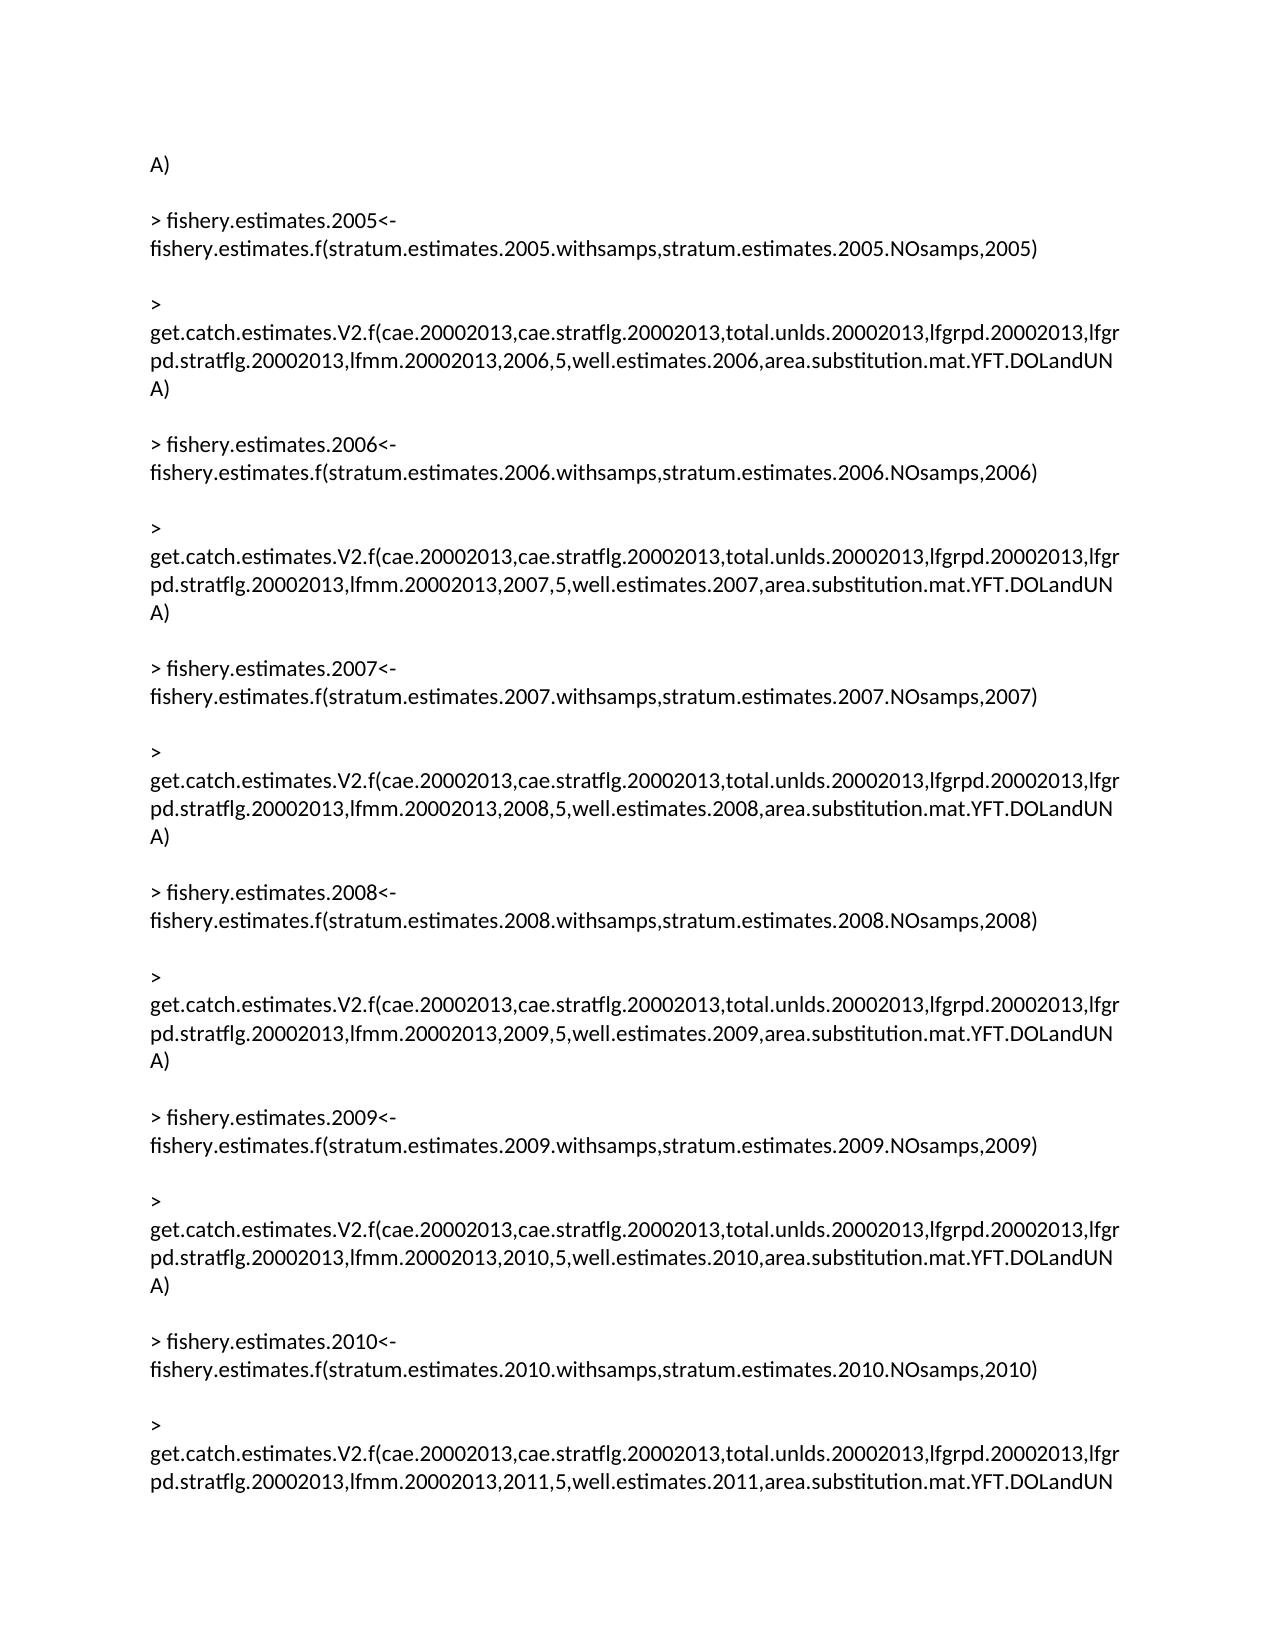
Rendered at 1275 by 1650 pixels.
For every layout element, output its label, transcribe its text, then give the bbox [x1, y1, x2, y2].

text > fishery.estimates.2005<-fishery.estimates.f(stratum.estimates.2005.withsamps,stratum.estimates.2005.NOsamps,2005) [150, 206, 1125, 262]
text > get.catch.estimates.V2.f(cae.20002013,cae.stratflg.20002013,total.unlds.20002013,lfgrpd.20002013,lfgrpd.stratflg.20002013,lfmm.20002013,2010,5,well.estimates.2010,area.substitution.mat.YFT.DOLandUNA) [150, 1187, 1125, 1299]
text > get.catch.estimates.V2.f(cae.20002013,cae.stratflg.20002013,total.unlds.20002013,lfgrpd.20002013,lfgrpd.stratflg.20002013,lfmm.20002013,2009,5,well.estimates.2009,area.substitution.mat.YFT.DOLandUNA) [150, 963, 1125, 1075]
text > fishery.estimates.2009<-fishery.estimates.f(stratum.estimates.2009.withsamps,stratum.estimates.2009.NOsamps,2009) [150, 1103, 1125, 1159]
text > fishery.estimates.2008<-fishery.estimates.f(stratum.estimates.2008.withsamps,stratum.estimates.2008.NOsamps,2008) [150, 878, 1125, 934]
text > fishery.estimates.2007<-fishery.estimates.f(stratum.estimates.2007.withsamps,stratum.estimates.2007.NOsamps,2007) [150, 654, 1125, 710]
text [150, 150, 1125, 178]
text > get.catch.estimates.V2.f(cae.20002013,cae.stratflg.20002013,total.unlds.20002013,lfgrpd.20002013,lfgrpd.stratflg.20002013,lfmm.20002013,2008,5,well.estimates.2008,area.substitution.mat.YFT.DOLandUNA) [150, 738, 1125, 851]
text > get.catch.estimates.V2.f(cae.20002013,cae.stratflg.20002013,total.unlds.20002013,lfgrpd.20002013,lfgrpd.stratflg.20002013,lfmm.20002013,2007,5,well.estimates.2007,area.substitution.mat.YFT.DOLandUNA) [150, 514, 1125, 626]
text > get.catch.estimates.V2.f(cae.20002013,cae.stratflg.20002013,total.unlds.20002013,lfgrpd.20002013,lfgrpd.stratflg.20002013,lfmm.20002013,2006,5,well.estimates.2006,area.substitution.mat.YFT.DOLandUNA) [150, 290, 1125, 402]
text > fishery.estimates.2006<-fishery.estimates.f(stratum.estimates.2006.withsamps,stratum.estimates.2006.NOsamps,2006) [150, 430, 1125, 486]
text > fishery.estimates.2010<-fishery.estimates.f(stratum.estimates.2010.withsamps,stratum.estimates.2010.NOsamps,2010) [150, 1327, 1125, 1383]
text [150, 1411, 1125, 1495]
